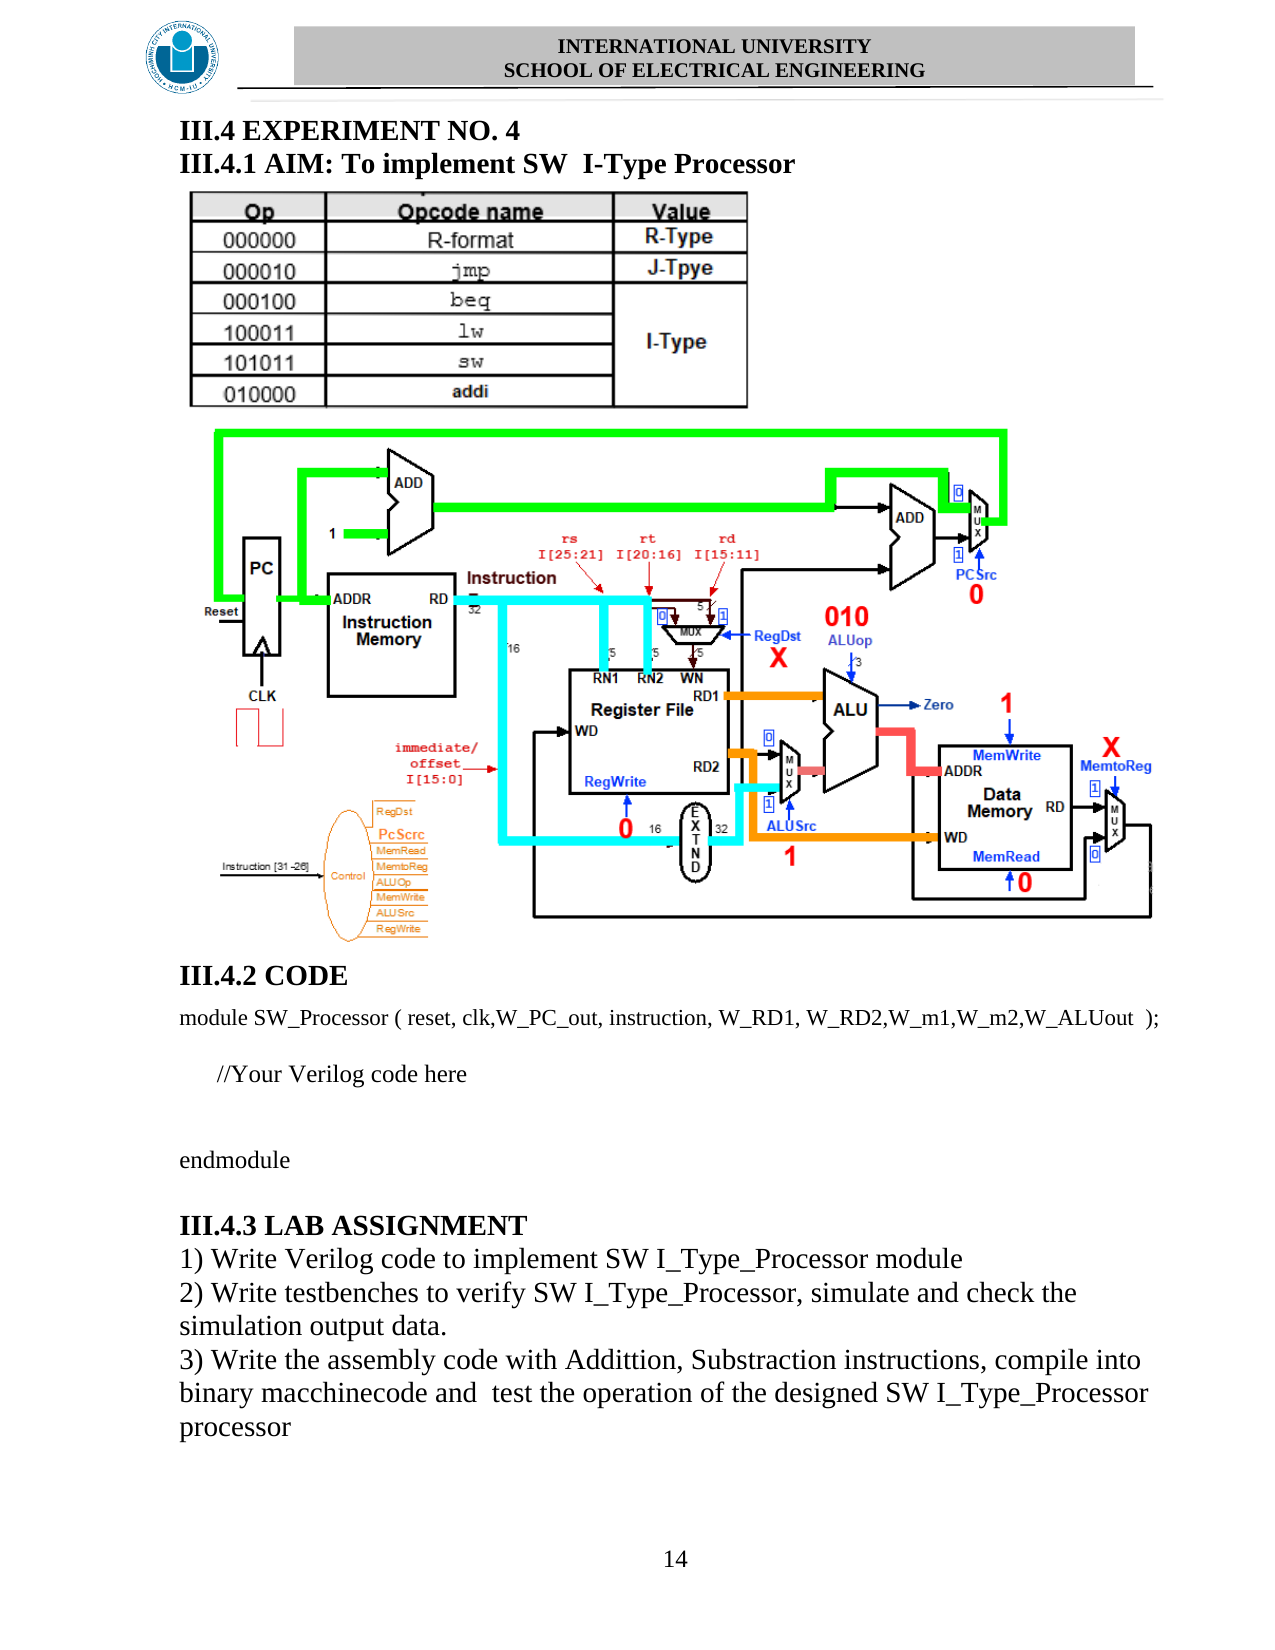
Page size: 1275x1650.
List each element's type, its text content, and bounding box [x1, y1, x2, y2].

text 2) Write testbenches to verify SW I_Type_Processor, simulate and check the simulation output data. [179, 1275, 1169, 1342]
text endmodule [179, 1146, 1169, 1174]
picture [179, 180, 1169, 946]
text III.4.2 CODE [179, 958, 1169, 992]
text 3) Write the assembly code with Addittion, Substraction instructions, compile into binary macchinecode and test the operation of the designed SW I_Type_Processor processor [179, 1342, 1169, 1443]
subtitle III.4 EXPERIMENT NO. 4 [179, 113, 1158, 147]
text III.4.3 LAB ASSIGNMENT 1) Write Verilog code to implement SW I_Type_Processor module [179, 1208, 1169, 1275]
subtitle III.4.1 AIM: To implement SW I-Type Processor [179, 147, 1158, 180]
picture [144, 19, 219, 95]
text module SW_Processor ( reset, clk,W_PC_out, instruction, W_RD1, W_RD2,W_m1,W_m2,W_ALUout ); [179, 1004, 1169, 1031]
text //Your Verilog code here [179, 1059, 1169, 1088]
